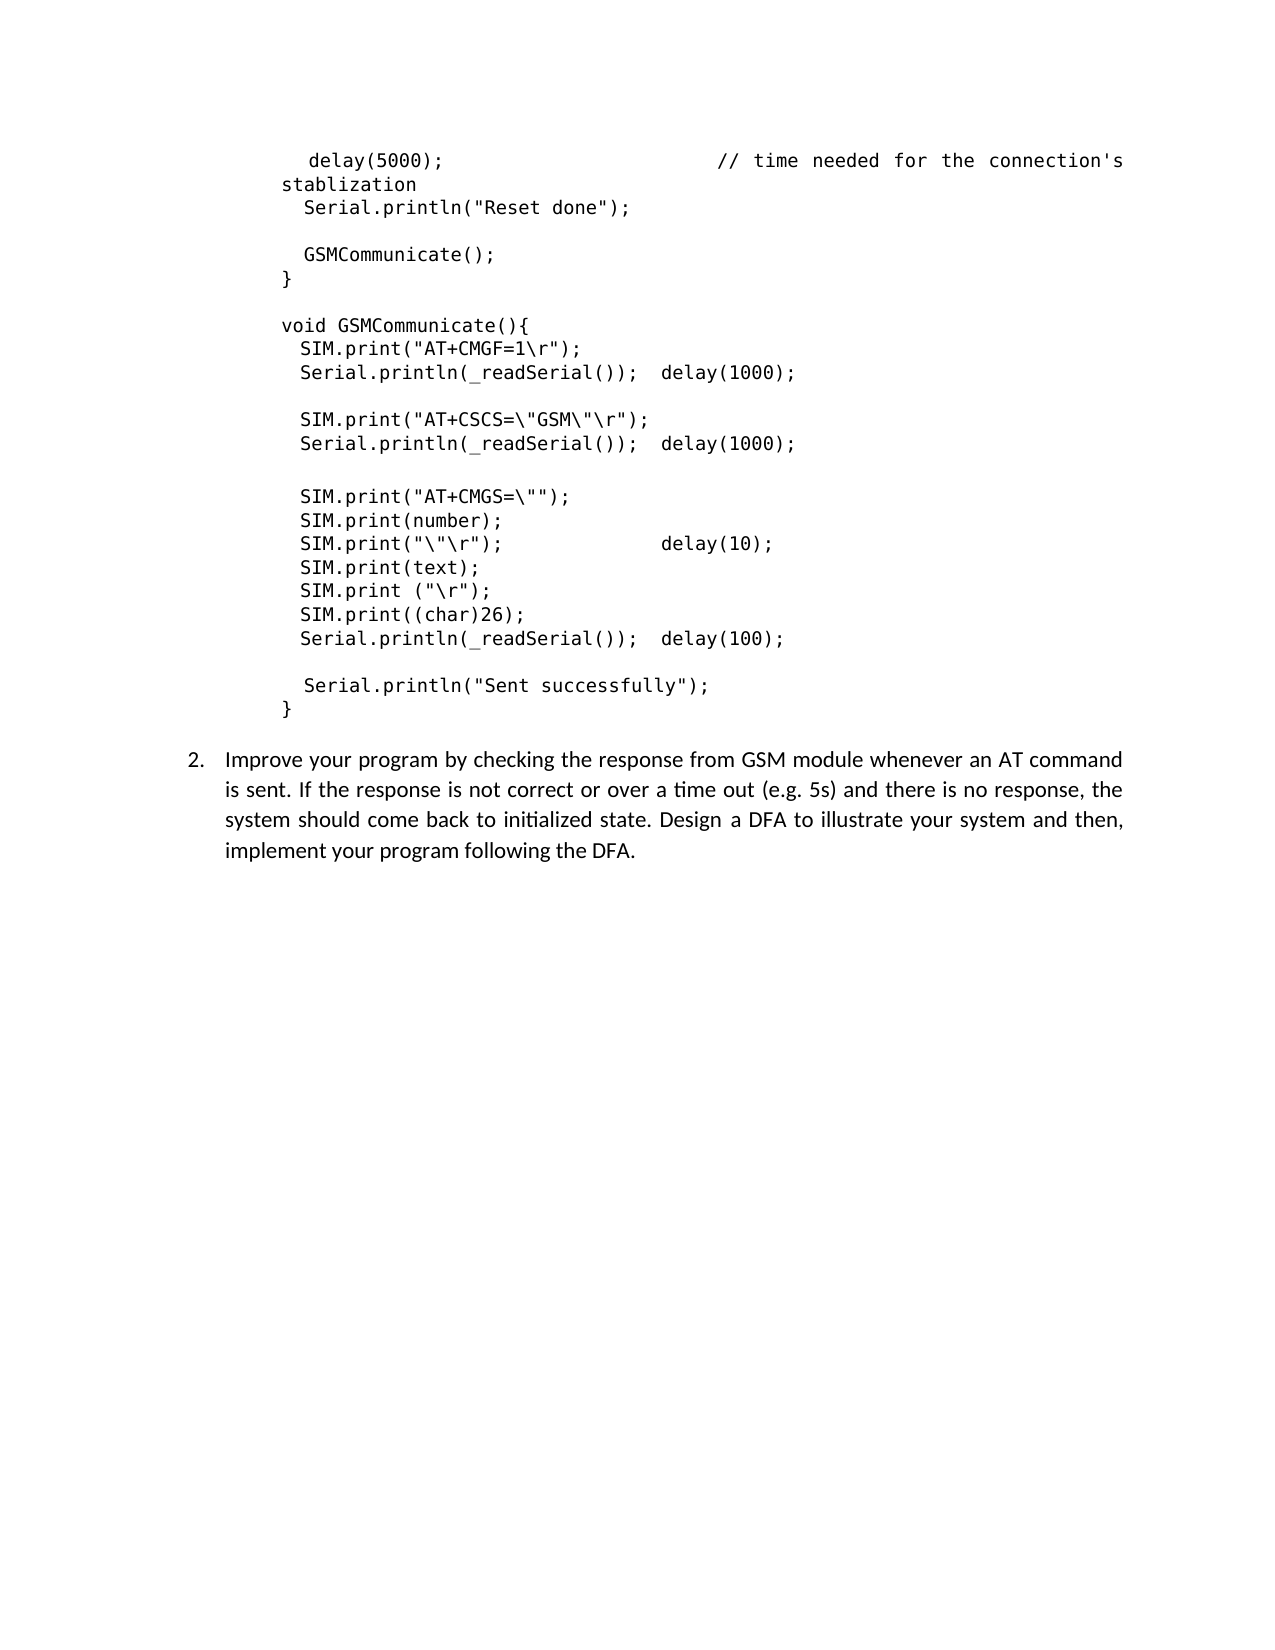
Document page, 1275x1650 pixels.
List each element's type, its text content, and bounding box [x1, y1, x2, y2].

list Serial.println("Reset done"); [281, 197, 1125, 219]
list Improve your program by checking the response from GSM module whenever an AT command is sent. If the response is not correct or over a time out (e.g. 5s) and there is no response, the system should come back to initialized state. Design a DFA to illustrate your system and then, implement your program following the DFA. [187, 745, 1125, 864]
list } [281, 268, 1125, 289]
list SIM.print("\"\r"); delay(10); [281, 533, 1125, 555]
list SIM.print("AT+CMGF=1\r"); [281, 338, 1125, 360]
list GSMCommunicate(); [281, 244, 1125, 266]
list Serial.println(_readSerial()); delay(1000); [281, 432, 1125, 454]
list Serial.println("Sent successfully"); [281, 674, 1125, 696]
list } [281, 698, 1125, 720]
list void GSMCommunicate(){ [281, 315, 1125, 337]
list Serial.println(_readSerial()); delay(1000); [281, 362, 1125, 384]
list SIM.print("AT+CMGS=\""); [281, 486, 1125, 508]
list SIM.print(number); [281, 510, 1125, 532]
list SIM.print((char)26); [281, 604, 1125, 626]
list SIM.print ("\r"); [281, 580, 1125, 602]
list SIM.print("AT+CSCS=\"GSM\"\r"); [281, 409, 1125, 431]
list SIM.print(text); [281, 557, 1125, 579]
list Serial.println(_readSerial()); delay(100); [281, 627, 1125, 649]
list delay(5000); // time needed for the connection's stablization [281, 150, 1125, 195]
